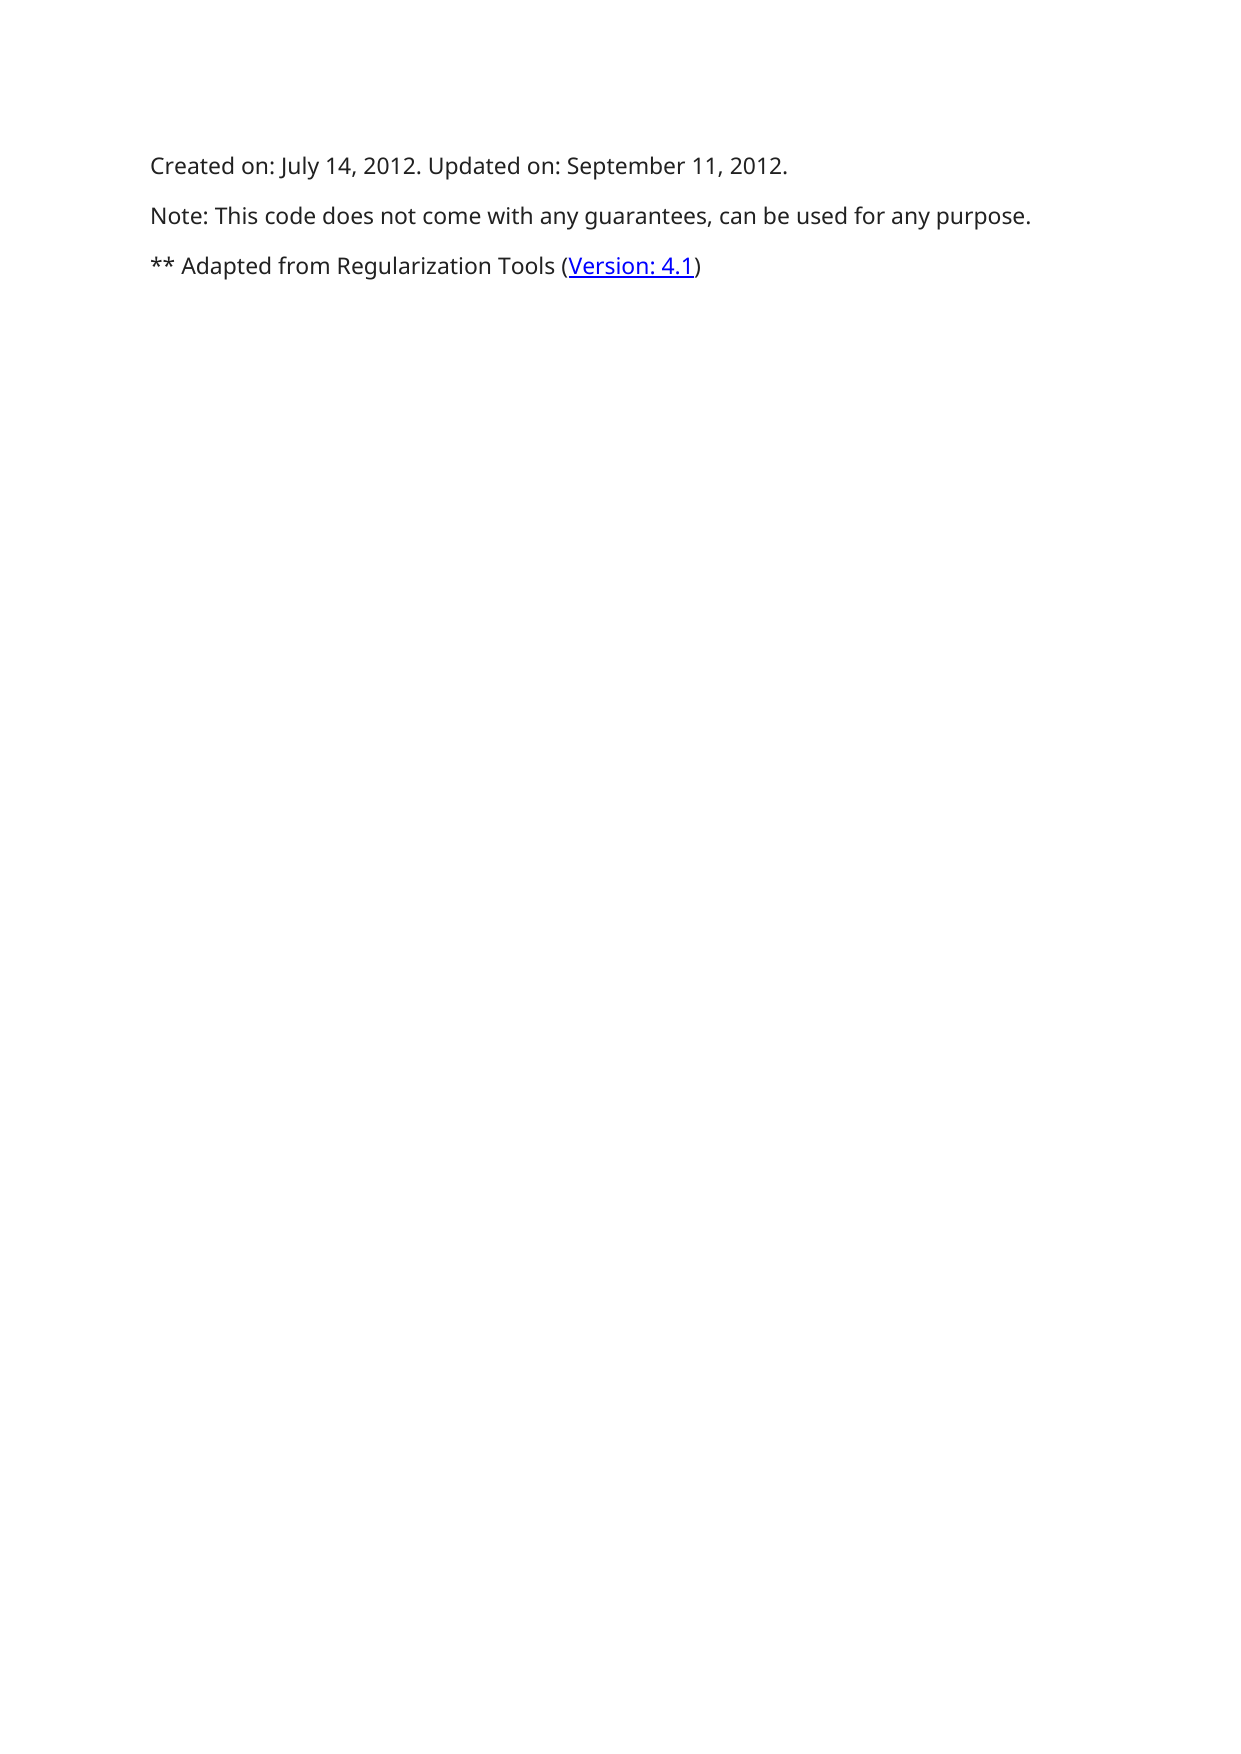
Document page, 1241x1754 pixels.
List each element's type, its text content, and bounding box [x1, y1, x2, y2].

text ** Adapted from Regularization Tools (Version: 4.1) [150, 250, 1090, 281]
text Created on: July 14, 2012. Updated on: September 11, 2012. [150, 150, 1090, 181]
text Note: This code does not come with any guarantees, can be used for any purpose. [150, 200, 1090, 231]
